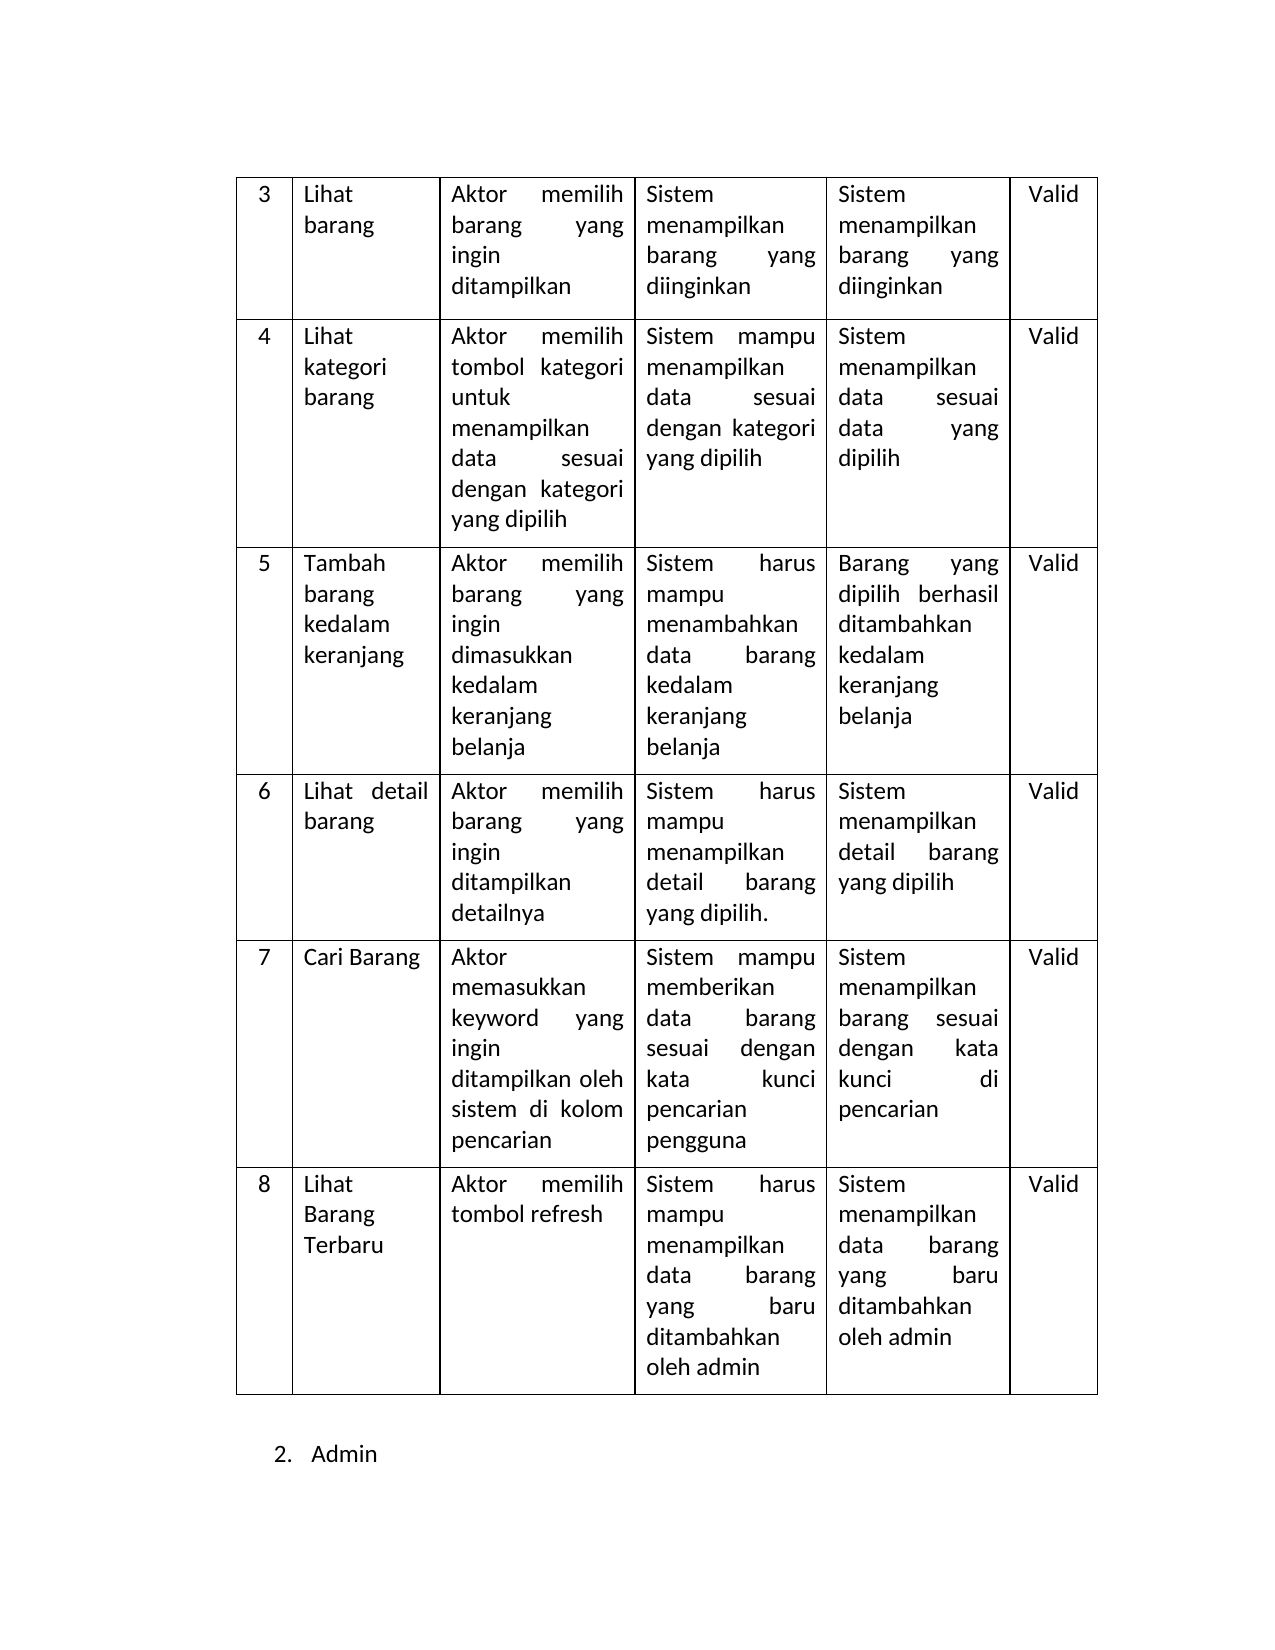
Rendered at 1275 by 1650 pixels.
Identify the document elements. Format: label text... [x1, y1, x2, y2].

table_cell Barang yang dipilih berhasil ditambahkan kedalam keranjang belanja [827, 548, 1009, 774]
table_cell Valid [1011, 941, 1097, 1167]
table_cell Aktor memilih barang yang ingin ditampilkan [441, 178, 634, 319]
table_cell 6 [237, 775, 292, 940]
table_cell Aktor memilih tombol refresh [441, 1168, 634, 1394]
table_cell Lihat barang [293, 178, 439, 319]
table_cell 4 [237, 320, 292, 547]
table_cell Aktor memilih barang yang ingin ditampilkan detailnya [441, 775, 634, 940]
list Admin [274, 1438, 1098, 1469]
table_cell 8 [237, 1168, 292, 1394]
table_cell Cari Barang [293, 941, 439, 1167]
table_cell Sistem menampilkan detail barang yang dipilih [827, 775, 1009, 940]
table_cell 3 [237, 178, 292, 319]
table_cell Valid [1011, 548, 1097, 774]
table_cell Sistem harus mampu menambahkan data barang kedalam keranjang belanja [636, 548, 826, 774]
table_cell Sistem mampu memberikan data barang sesuai dengan kata kunci pencarian pengguna [636, 941, 826, 1167]
table_cell Valid [1011, 320, 1097, 547]
table_cell Tambah barang kedalam keranjang [293, 548, 439, 774]
table_cell Sistem harus mampu menampilkan data barang yang baru ditambahkan oleh admin [636, 1168, 826, 1394]
table_cell 7 [237, 941, 292, 1167]
table_cell Valid [1011, 1168, 1097, 1394]
table_cell Sistem menampilkan data barang yang baru ditambahkan oleh admin [827, 1168, 1009, 1394]
table_cell Sistem menampilkan barang sesuai dengan kata kunci di pencarian [827, 941, 1009, 1167]
table_cell Sistem mampu menampilkan data sesuai dengan kategori yang dipilih [636, 320, 826, 547]
table_cell Sistem menampilkan barang yang diinginkan [636, 178, 826, 319]
table_cell Valid [1011, 178, 1097, 319]
table_cell Aktor memilih barang yang ingin dimasukkan kedalam keranjang belanja [441, 548, 634, 774]
table_cell Aktor memilih tombol kategori untuk menampilkan data sesuai dengan kategori yang dipilih [441, 320, 634, 547]
table_cell Sistem harus mampu menampilkan detail barang yang dipilih. [636, 775, 826, 940]
table_cell Lihat Barang Terbaru [293, 1168, 439, 1394]
table_cell Sistem menampilkan barang yang diinginkan [827, 178, 1009, 319]
table_cell Lihat kategori barang [293, 320, 439, 547]
table_cell 5 [237, 548, 292, 774]
table_cell Aktor memasukkan keyword yang ingin ditampilkan oleh sistem di kolom pencarian [441, 941, 634, 1167]
table_cell Sistem menampilkan data sesuai data yang dipilih [827, 320, 1009, 547]
table_cell Valid [1011, 775, 1097, 940]
table_cell Lihat detail barang [293, 775, 439, 940]
